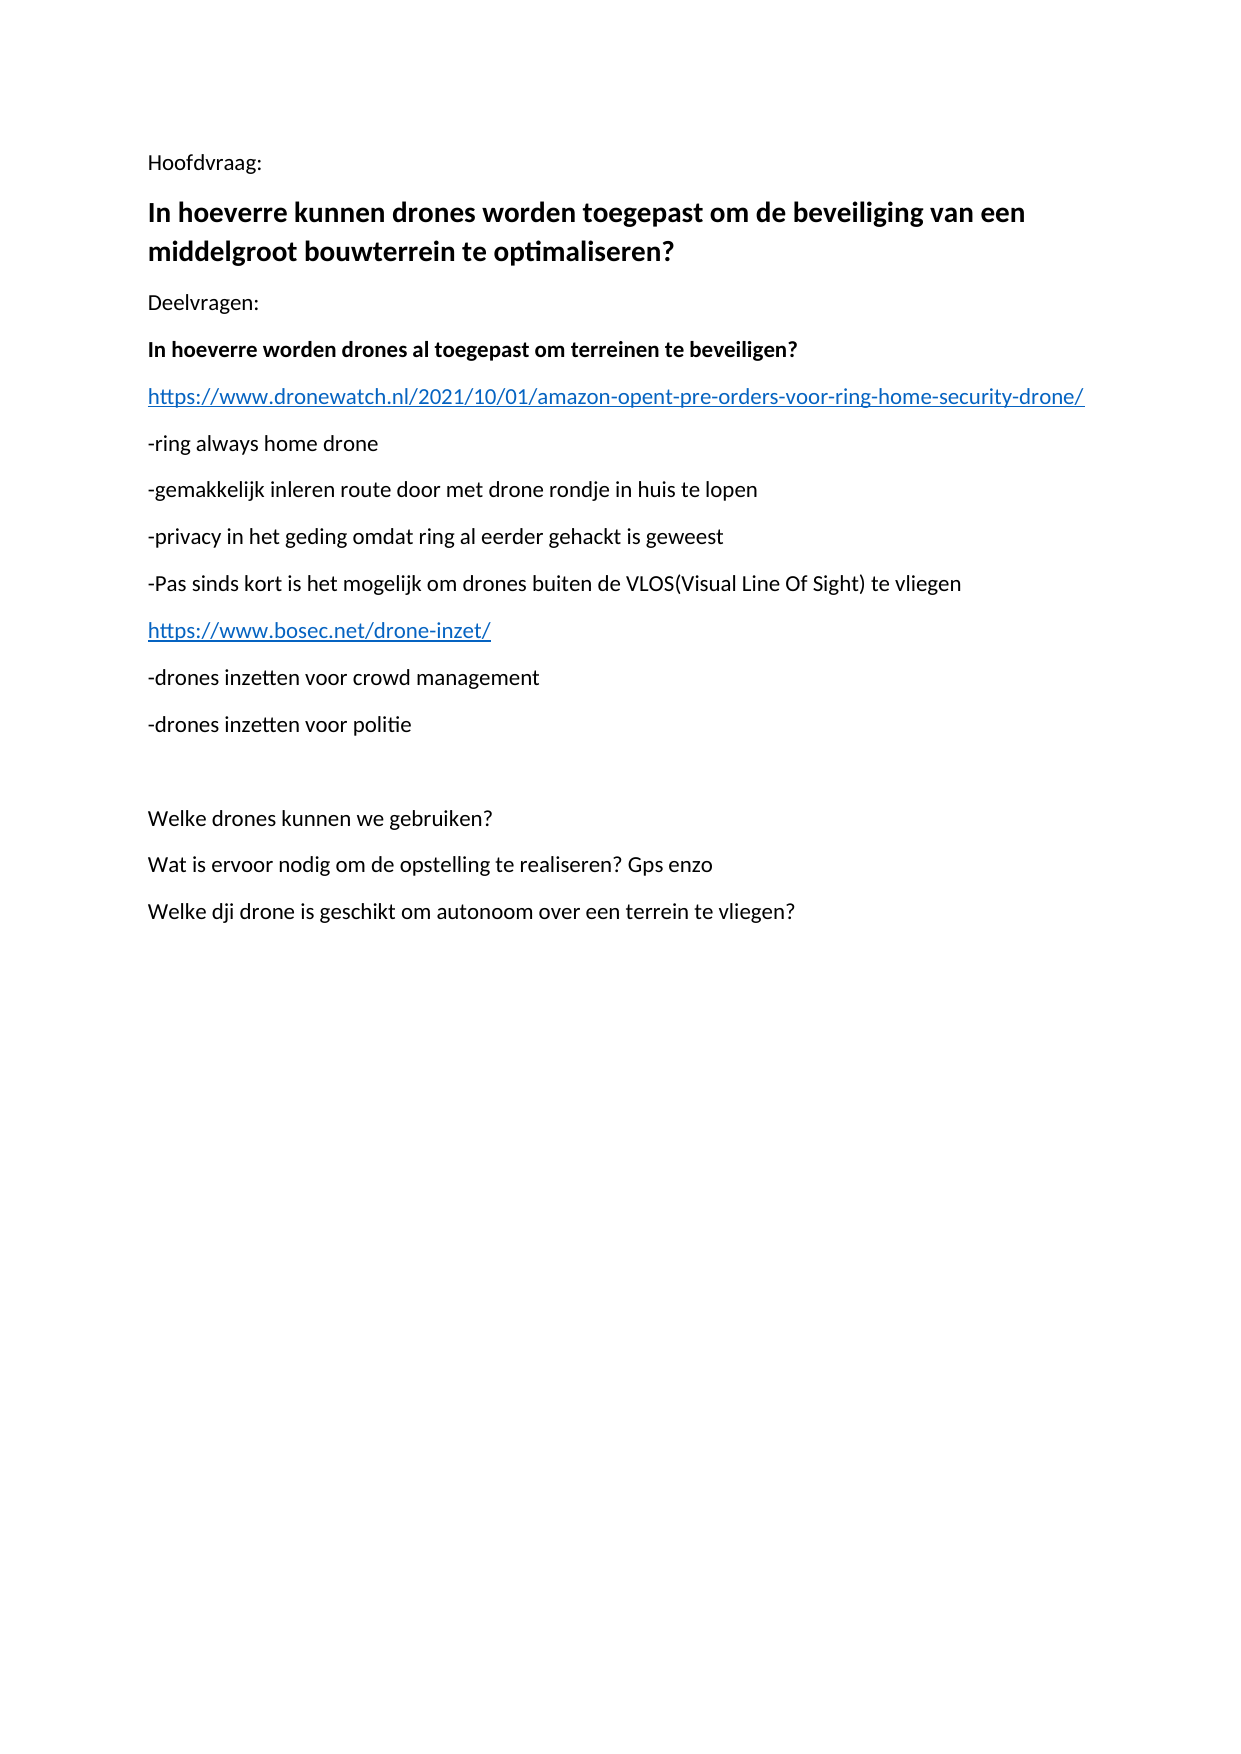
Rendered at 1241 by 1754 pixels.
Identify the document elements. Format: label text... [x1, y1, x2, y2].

text https://www.bosec.net/drone-inzet/ [148, 616, 1093, 644]
text -ring always home drone [148, 429, 1093, 457]
text -privacy in het geding omdat ring al eerder gehackt is geweest [148, 522, 1093, 550]
text Welke dji drone is geschikt om autonoom over een terrein te vliegen? [148, 897, 1093, 925]
text In hoeverre worden drones al toegepast om terreinen te beveiligen? [148, 335, 1093, 363]
text Welke drones kunnen we gebruiken? [148, 804, 1093, 832]
text -gemakkelijk inleren route door met drone rondje in huis te lopen [148, 476, 1093, 503]
text Hoofdvraag: [148, 148, 1093, 176]
text Wat is ervoor nodig om de opstelling te realiseren? Gps enzo [148, 851, 1093, 878]
text -drones inzetten voor politie [148, 710, 1093, 738]
text -drones inzetten voor crowd management [148, 663, 1093, 691]
text In hoeverre kunnen drones worden toegepast om de beveiliging van een middelgroot bouwterrein te optimaliseren? [148, 194, 1093, 268]
text https://www.dronewatch.nl/2021/10/01/amazon-opent-pre-orders-voor-ring-home-security-drone/ [148, 382, 1093, 410]
text -Pas sinds kort is het mogelijk om drones buiten de VLOS(Visual Line Of Sight) te vliegen [148, 569, 1093, 597]
text Deelvragen: [148, 288, 1093, 316]
